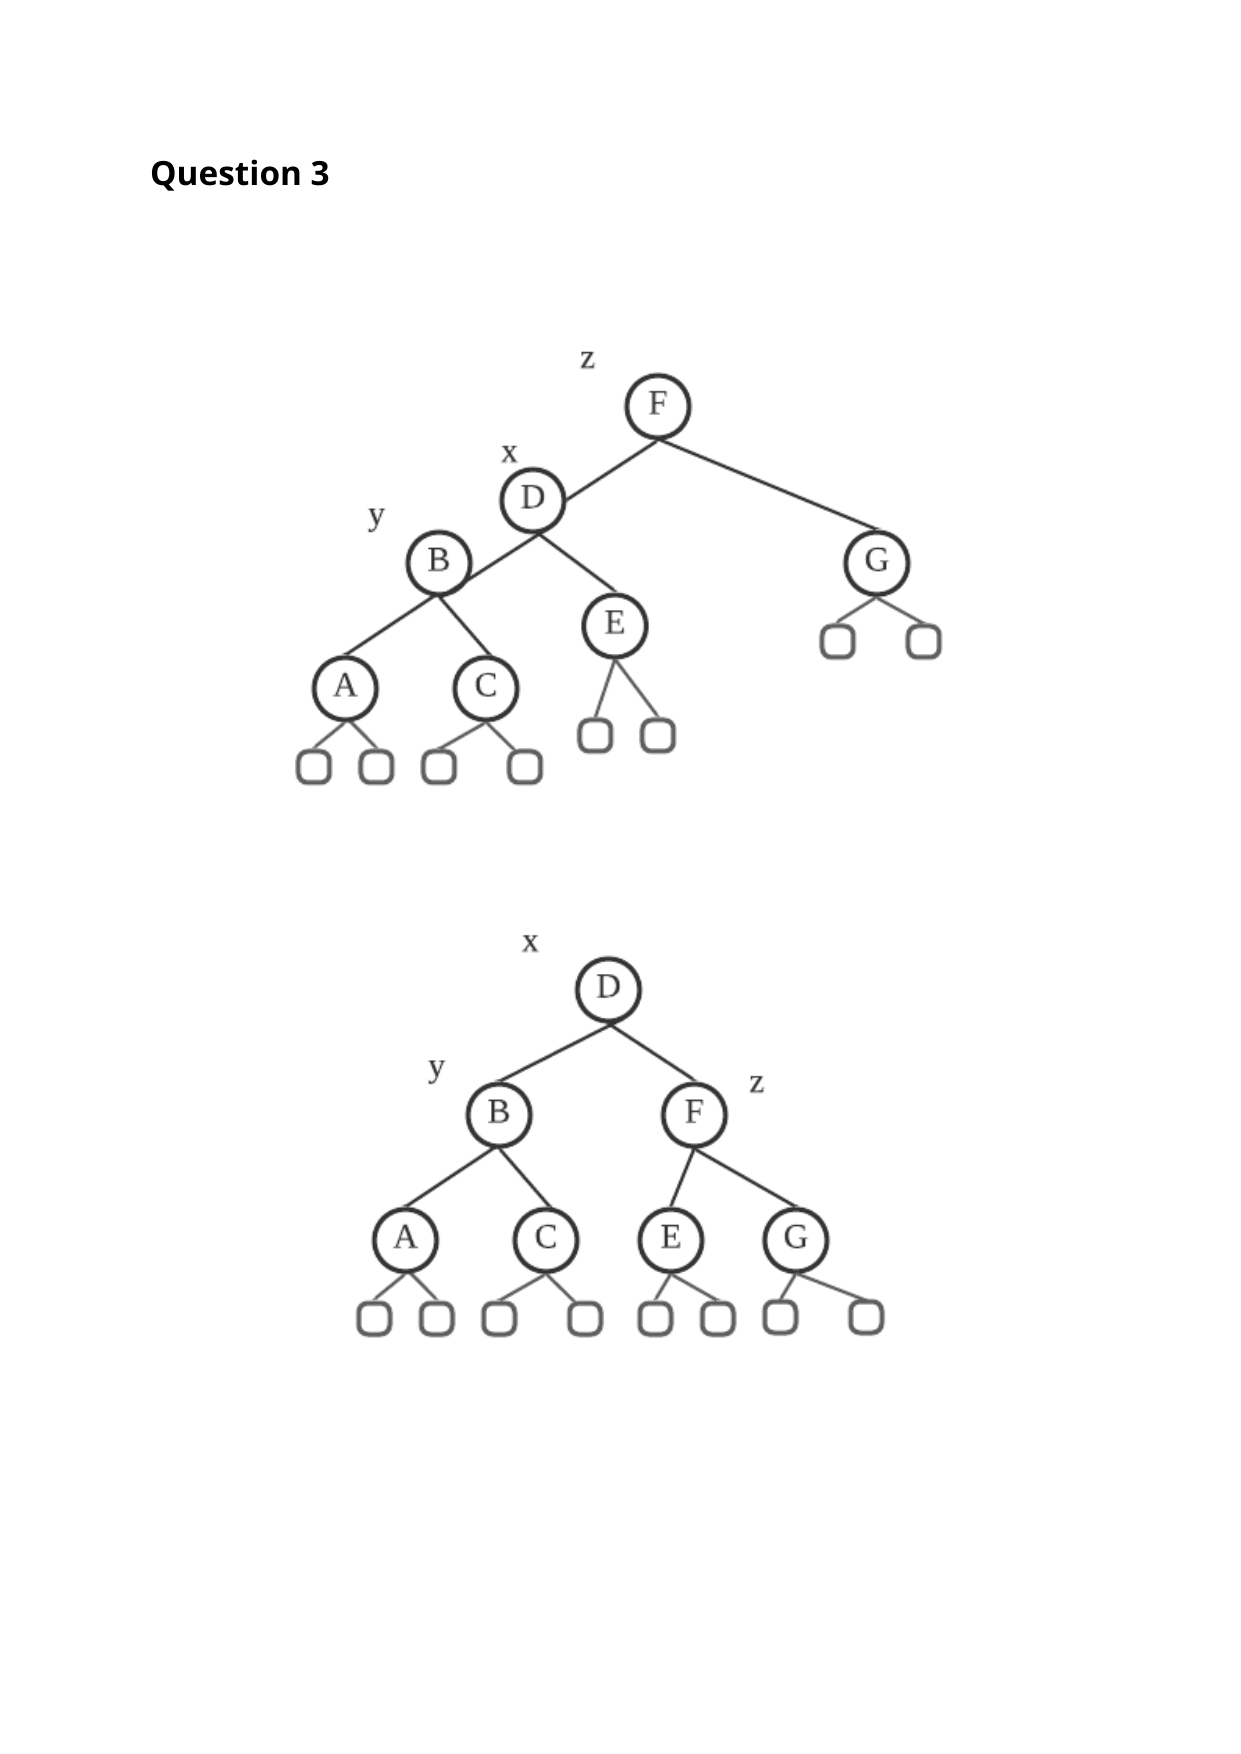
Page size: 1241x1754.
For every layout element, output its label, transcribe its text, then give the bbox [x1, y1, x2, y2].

subtitle Question 3 [150, 150, 1090, 195]
picture [233, 255, 1007, 1391]
